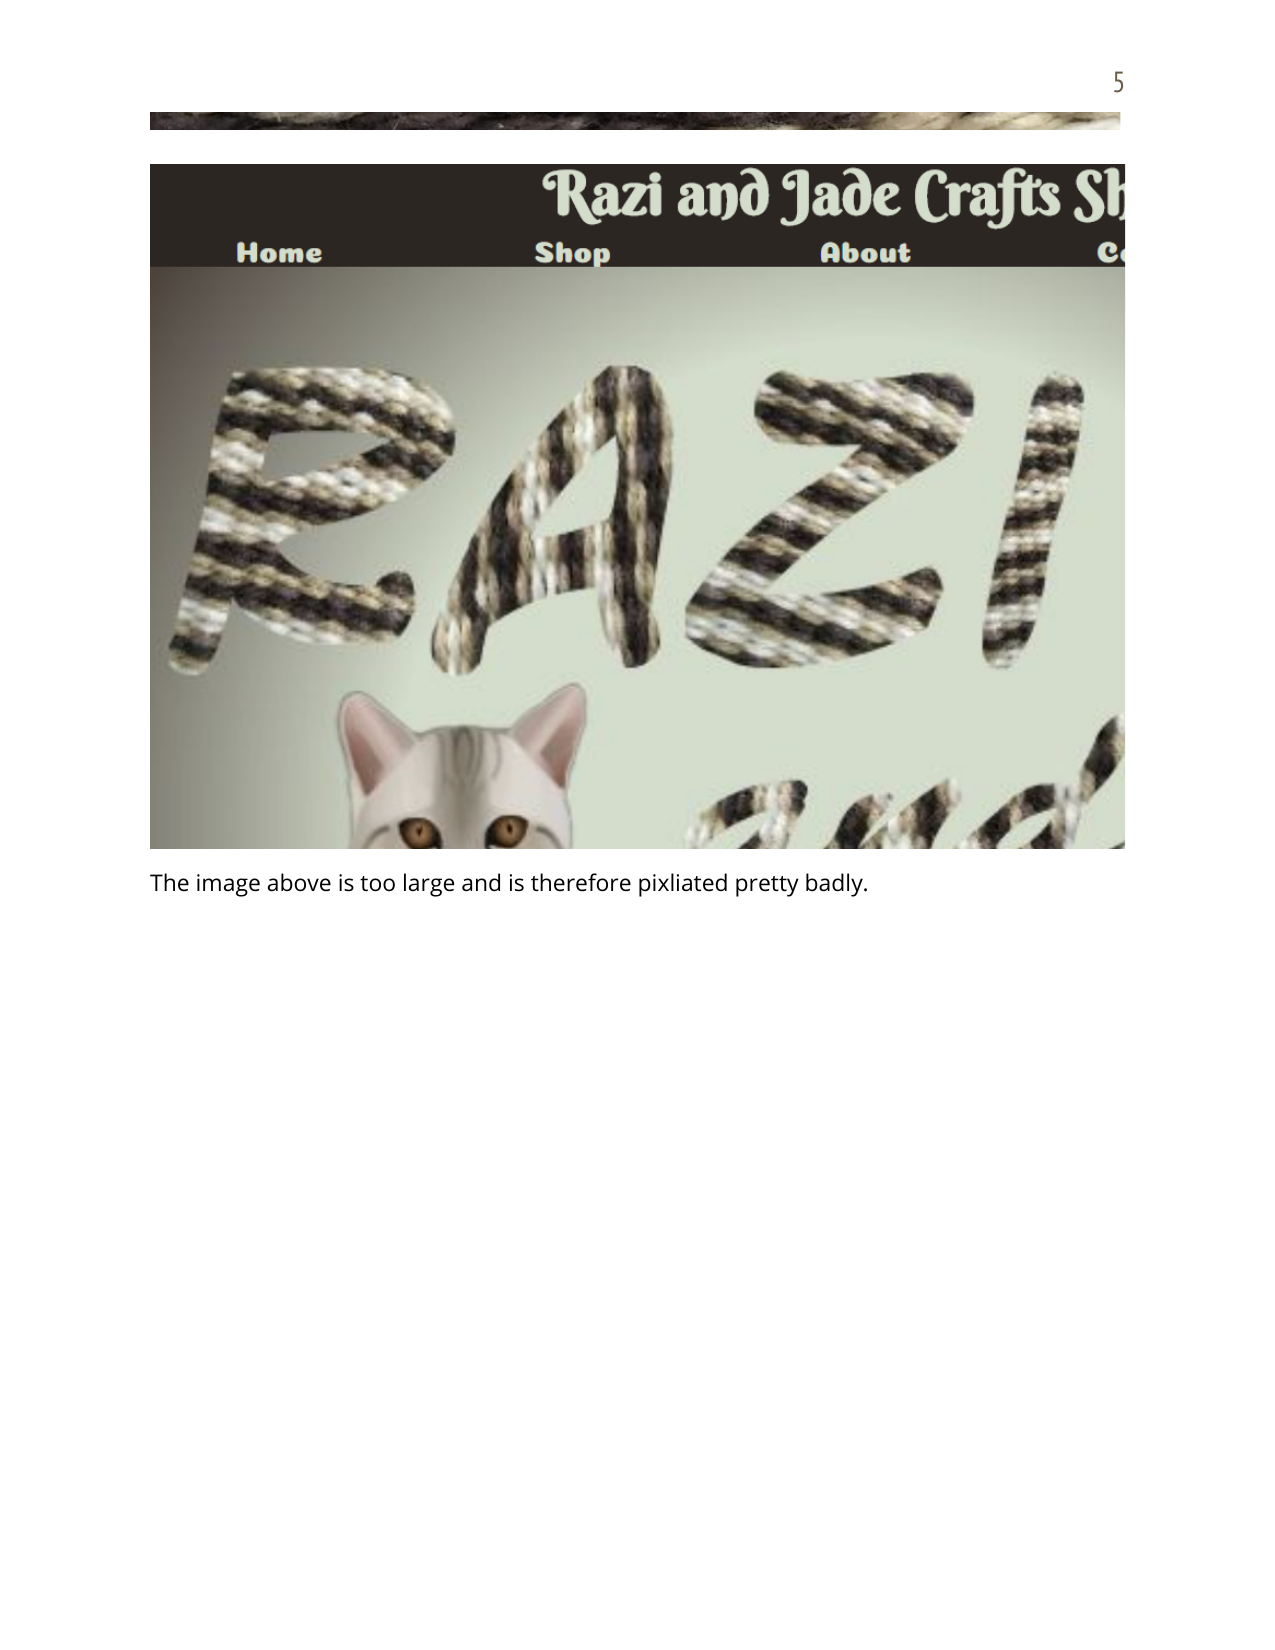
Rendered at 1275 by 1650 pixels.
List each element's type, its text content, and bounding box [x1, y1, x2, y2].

picture [150, 164, 1125, 849]
text The image above is too large and is therefore pixliated pretty badly. [150, 867, 1125, 898]
picture [150, 112, 1121, 130]
